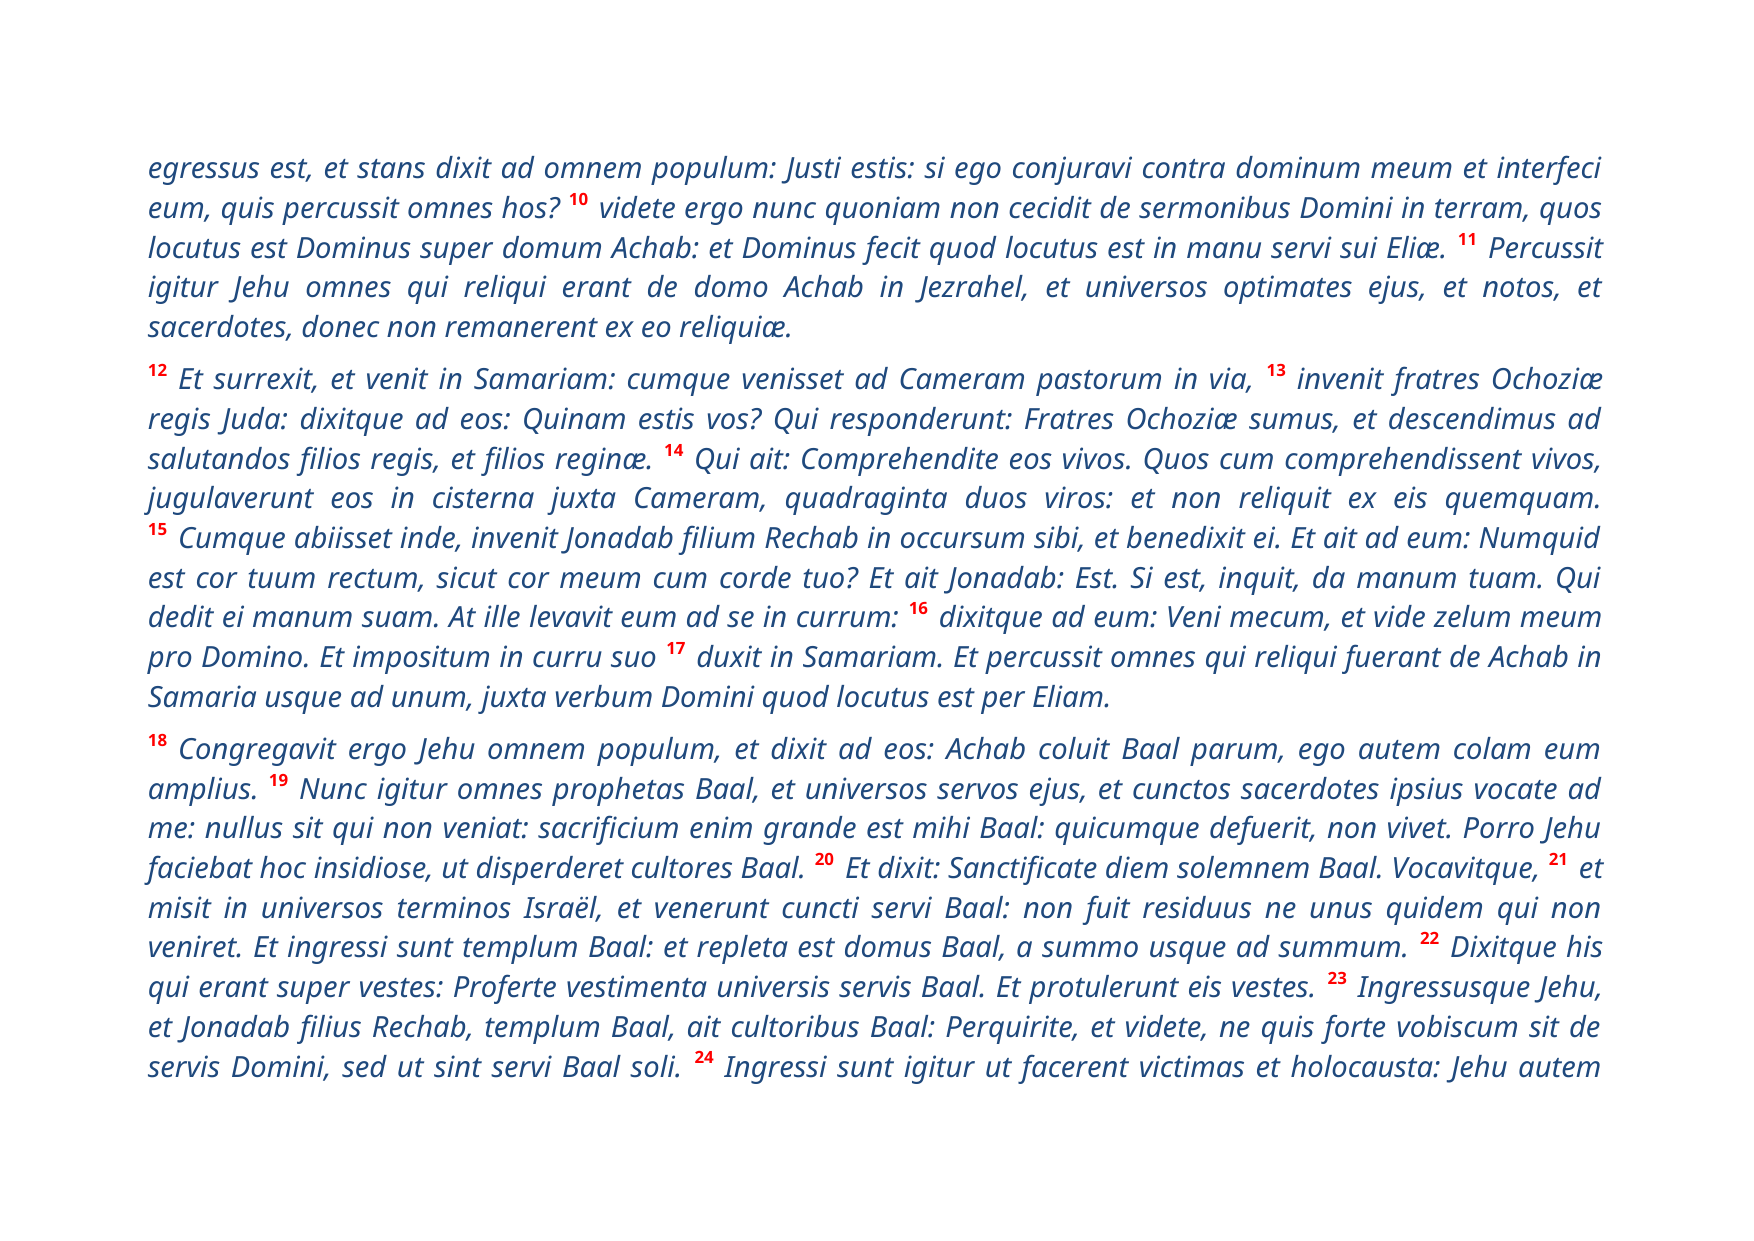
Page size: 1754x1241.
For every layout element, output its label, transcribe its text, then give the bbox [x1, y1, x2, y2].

text 12 Et surrexit, et venit in Samariam: cumque venisset ad Cameram pastorum in via, 13 invenit fratres Ochoziæ regis Juda: dixitque ad eos: Quinam estis vos? Qui responderunt: Fratres Ochoziæ sumus, et descendimus ad salutandos filios regis, et filios reginæ. 14 Qui ait: Comprehendite eos vivos. Quos cum comprehendissent vivos, jugulaverunt eos in cisterna juxta Cameram, quadraginta duos viros: et non reliquit ex eis quemquam. 15 Cumque abiisset inde, invenit Jonadab filium Rechab in occursum sibi, et benedixit ei. Et ait ad eum: Numquid est cor tuum rectum, sicut cor meum cum corde tuo? Et ait Jonadab: Est. Si est, inquit, da manum tuam. Qui dedit ei manum suam. At ille levavit eum ad se in currum: 16 dixitque ad eum: Veni mecum, et vide zelum meum pro Domino. Et impositum in curru suo 17 duxit in Samariam. Et percussit omnes qui reliqui fuerant de Achab in Samaria usque ad unum, juxta verbum Domini quod locutus est per Eliam. [148, 359, 1606, 716]
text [148, 148, 1606, 346]
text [148, 728, 1606, 1086]
